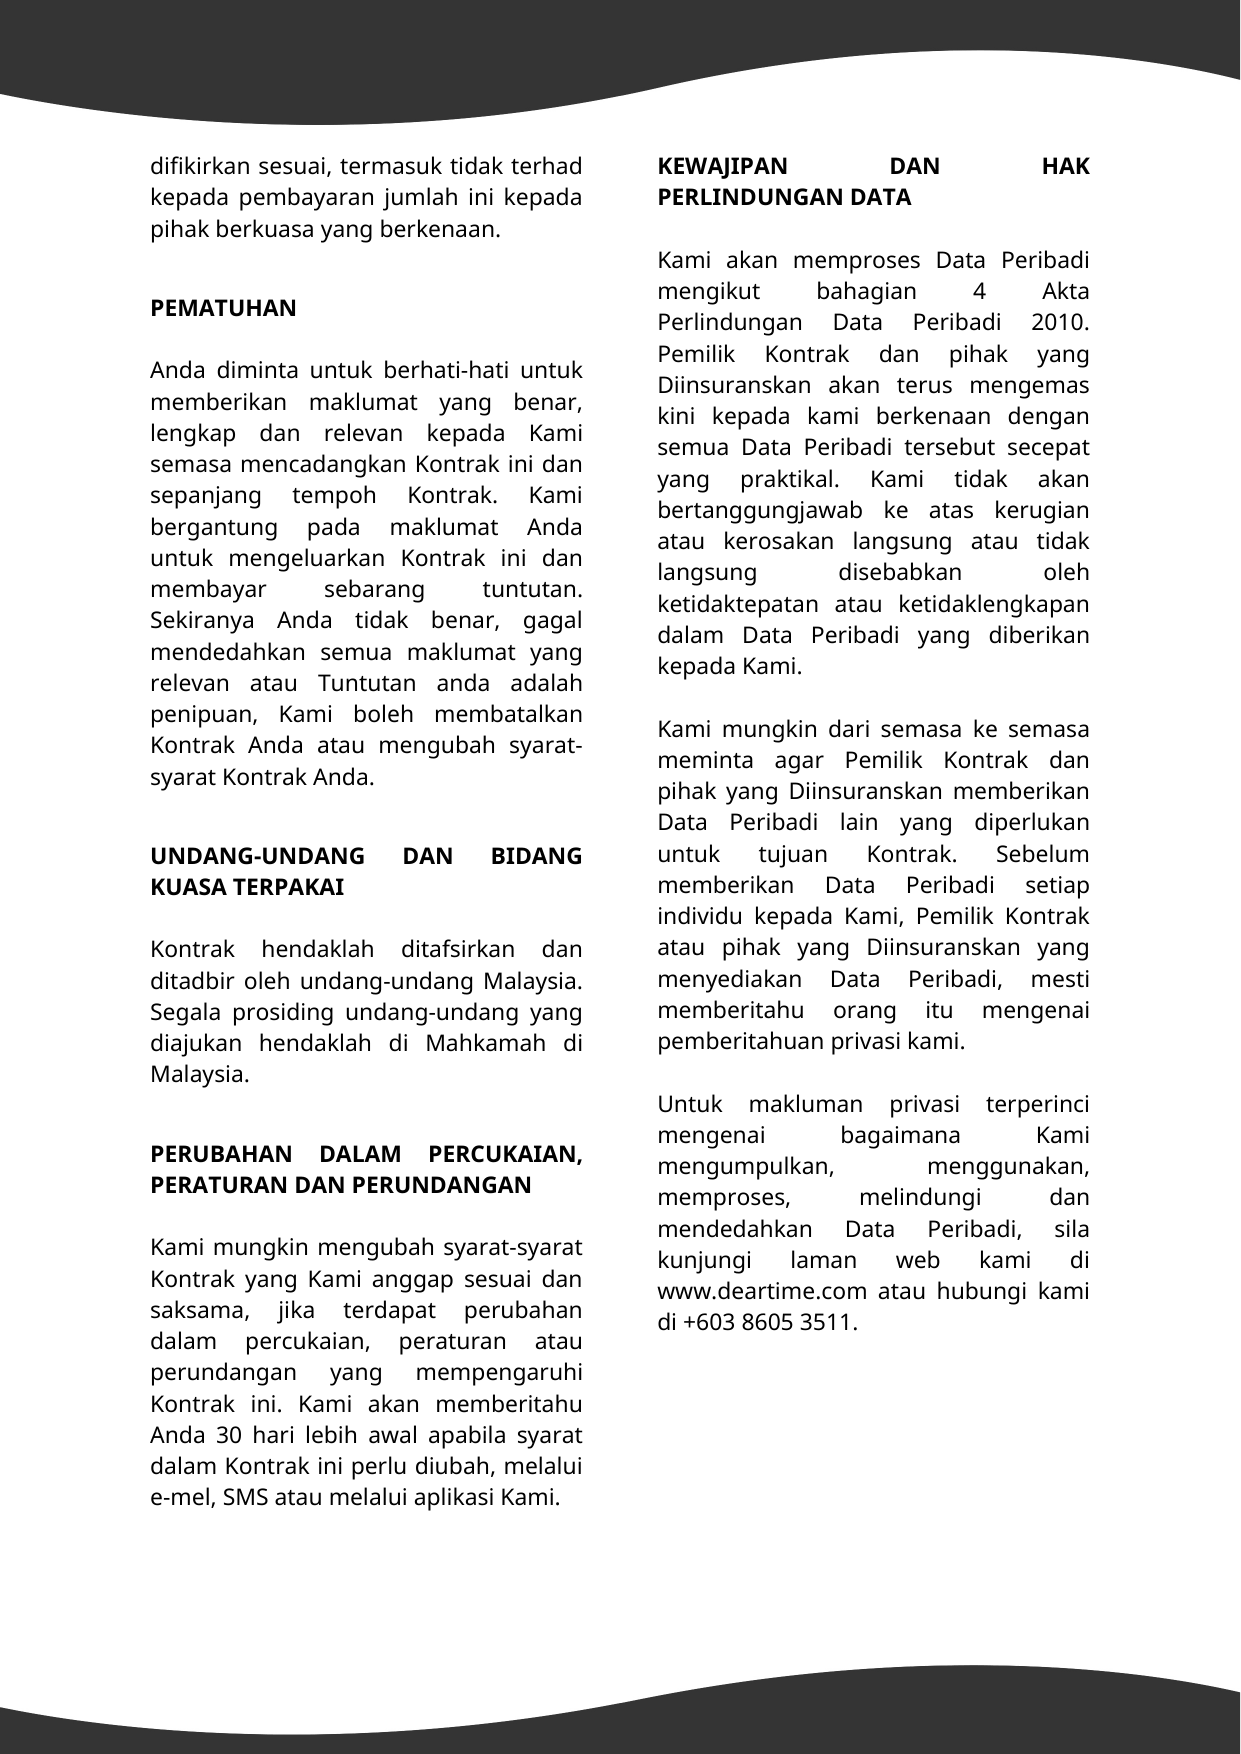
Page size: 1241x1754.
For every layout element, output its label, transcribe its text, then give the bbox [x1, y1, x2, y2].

picture [0, 0, 1241, 1754]
text KEWAJIPAN DAN HAK PERLINDUNGAN DATA [657, 150, 1090, 212]
text PEMATUHAN [150, 292, 583, 323]
text Kami mungkin dari semasa ke semasa meminta agar Pemilik Kontrak dan pihak yang Diinsuranskan memberikan Data Peribadi lain yang diperlukan untuk tujuan Kontrak. Sebelum memberikan Data Peribadi setiap individu kepada Kami, Pemilik Kontrak atau pihak yang Diinsuranskan yang menyediakan Data Peribadi, mesti memberitahu orang itu mengenai pemberitahuan privasi kami. [657, 712, 1090, 1056]
text Kami akan memproses Data Peribadi mengikut bahagian 4 Akta Perlindungan Data Peribadi 2010. Pemilik Kontrak dan pihak yang Diinsuranskan akan terus mengemas kini kepada kami berkenaan dengan semua Data Peribadi tersebut secepat yang praktikal. Kami tidak akan bertanggungjawab ke atas kerugian atau kerosakan langsung atau tidak langsung disebabkan oleh ketidaktepatan atau ketidaklengkapan dalam Data Peribadi yang diberikan kepada Kami. [657, 244, 1090, 681]
text UNDANG-UNDANG DAN BIDANG KUASA TERPAKAI [150, 839, 583, 902]
text Untuk makluman privasi terperinci mengenai bagaimana Kami mengumpulkan, menggunakan, memproses, melindungi dan mendedahkan Data Peribadi, sila kunjungi laman web kami di www.deartime.com atau hubungi kami di +603 8605 3511. [657, 1087, 1090, 1337]
text PERUBAHAN DALAM PERCUKAIAN, PERATURAN DAN PERUNDANGAN [150, 1137, 583, 1200]
text Kontrak hendaklah ditafsirkan dan ditadbir oleh undang-undang Malaysia. Segala prosiding undang-undang yang diajukan hendaklah di Mahkamah di Malaysia. [150, 933, 583, 1089]
text Anda diminta untuk berhati-hati untuk memberikan maklumat yang benar, lengkap dan relevan kepada Kami semasa mencadangkan Kontrak ini dan sepanjang tempoh Kontrak. Kami bergantung pada maklumat Anda untuk mengeluarkan Kontrak ini dan membayar sebarang tuntutan. Sekiranya Anda tidak benar, gagal mendedahkan semua maklumat yang relevan atau Tuntutan anda adalah penipuan, Kami boleh membatalkan Kontrak Anda atau mengubah syarat-syarat Kontrak Anda. [150, 354, 583, 792]
text Kami mungkin mengubah syarat-syarat Kontrak yang Kami anggap sesuai dan saksama, jika terdapat perubahan dalam percukaian, peraturan atau perundangan yang mempengaruhi Kontrak ini. Kami akan memberitahu Anda 30 hari lebih awal apabila syarat dalam Kontrak ini perlu diubah, melalui e-mel, SMS atau melalui aplikasi Kami. [150, 1231, 583, 1512]
